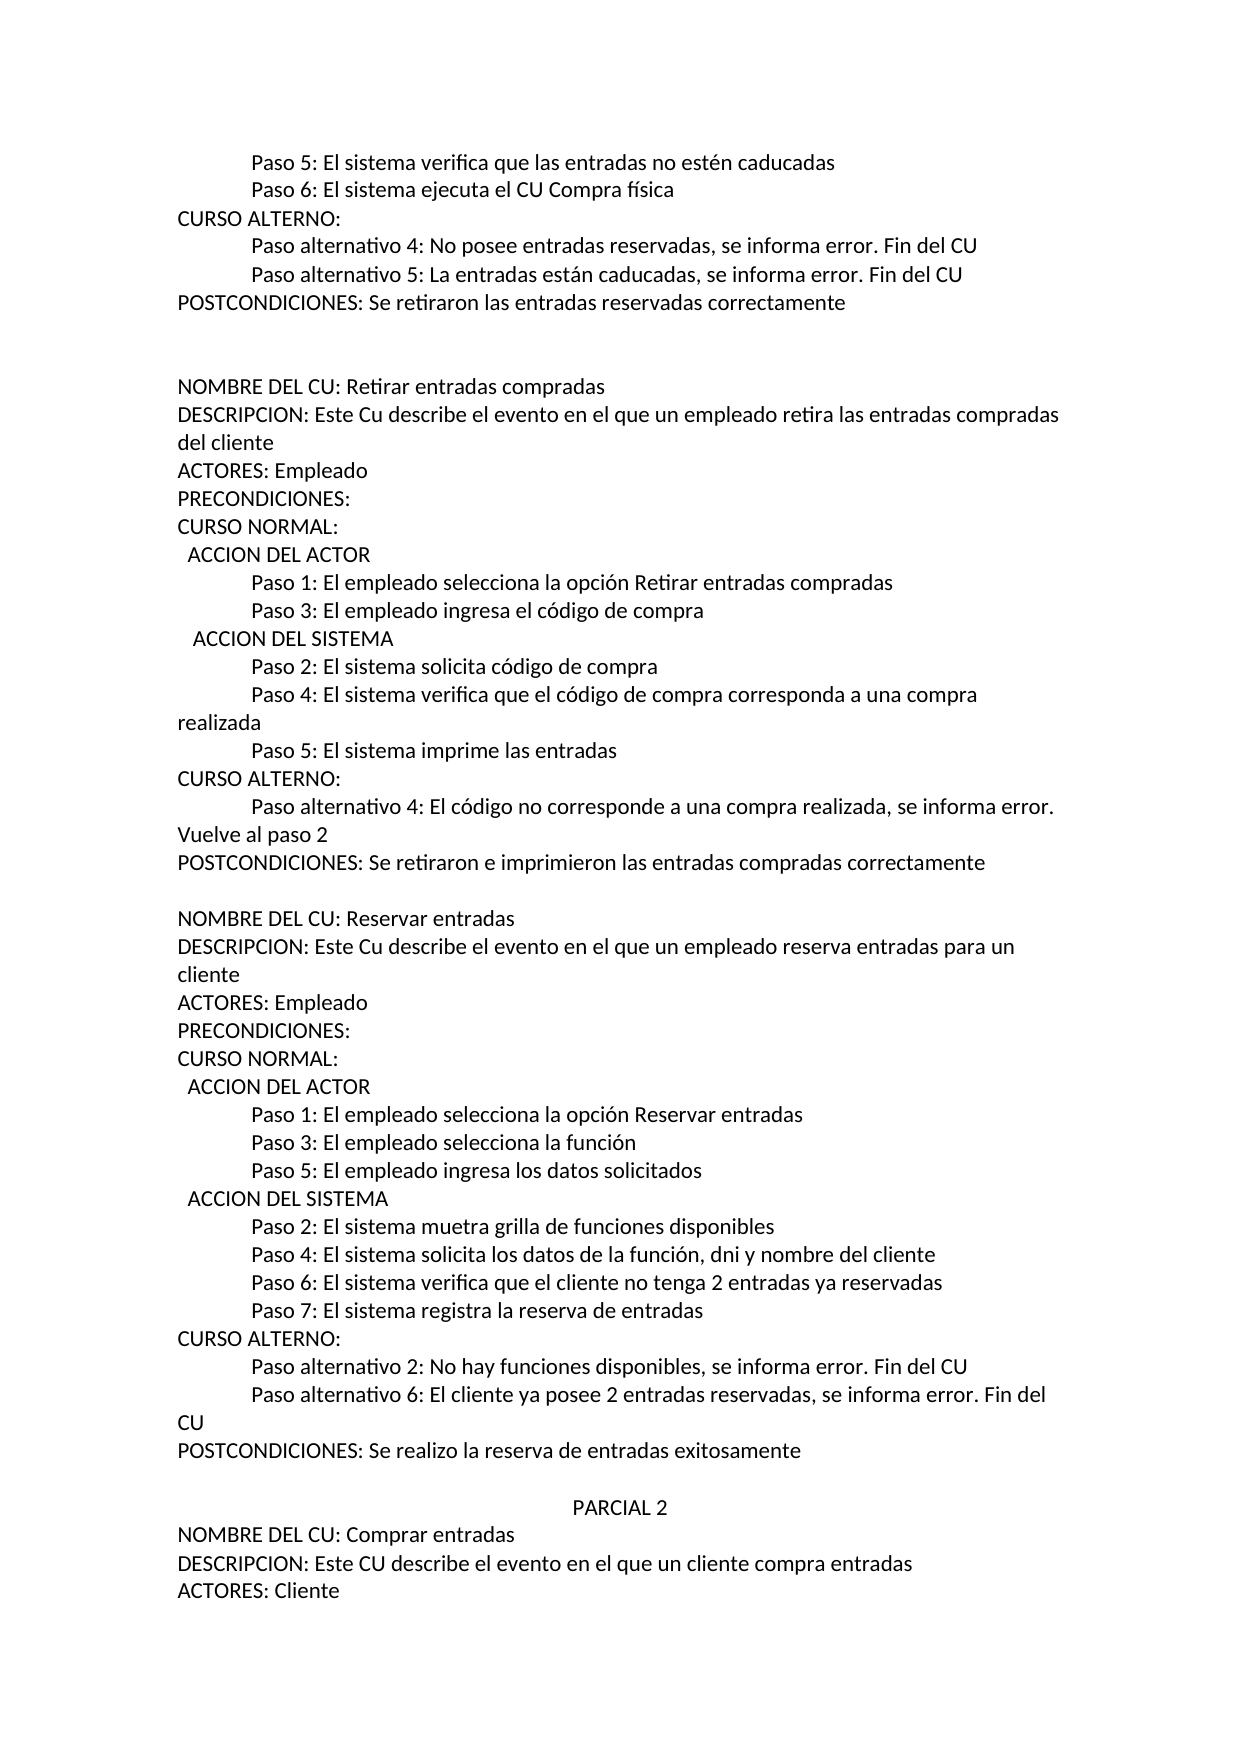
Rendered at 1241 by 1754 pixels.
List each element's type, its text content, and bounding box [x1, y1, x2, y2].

text Paso alternativo 4: El código no corresponde a una compra realizada, se informa error. Vuelve al paso 2 [177, 792, 1063, 848]
text Paso 6: El sistema ejecuta el CU Compra física [177, 176, 1063, 204]
text Paso 7: El sistema registra la reserva de entradas [177, 1296, 1063, 1324]
text ACCION DEL SISTEMA [177, 1184, 1063, 1212]
text Paso 6: El sistema verifica que el cliente no tenga 2 entradas ya reservadas [177, 1268, 1063, 1296]
text Paso 5: El empleado ingresa los datos solicitados [177, 1156, 1063, 1184]
text ACTORES: Empleado [177, 456, 1063, 484]
text Paso 3: El empleado selecciona la función [177, 1128, 1063, 1156]
text PARCIAL 2 [177, 1493, 1063, 1521]
text Paso 4: El sistema solicita los datos de la función, dni y nombre del cliente [177, 1240, 1063, 1268]
text Paso alternativo 5: La entradas están caducadas, se informa error. Fin del CU [177, 260, 1063, 288]
text NOMBRE DEL CU: Comprar entradas [177, 1521, 1063, 1549]
text POSTCONDICIONES: Se retiraron las entradas reservadas correctamente [177, 288, 1063, 316]
text Paso 2: El sistema solicita código de compra [177, 652, 1063, 680]
text Paso alternativo 6: El cliente ya posee 2 entradas reservadas, se informa error. Fin del CU [177, 1381, 1063, 1437]
text Paso 1: El empleado selecciona la opción Reservar entradas [177, 1100, 1063, 1128]
text ACCION DEL ACTOR [177, 1072, 1063, 1100]
text Paso 5: El sistema verifica que las entradas no estén caducadas [177, 148, 1063, 176]
text CURSO NORMAL: ACCION DEL ACTOR [177, 512, 1063, 568]
text CURSO ALTERNO: [177, 204, 1063, 232]
text CURSO ALTERNO: [177, 764, 1063, 792]
text Paso 4: El sistema verifica que el código de compra corresponda a una compra realizada [177, 680, 1063, 736]
text ACCION DEL SISTEMA [177, 624, 1063, 652]
text DESCRIPCION: Este Cu describe el evento en el que un empleado reserva entradas para un cliente [177, 932, 1063, 988]
text Paso 5: El sistema imprime las entradas [177, 736, 1063, 764]
text CURSO ALTERNO: [177, 1324, 1063, 1352]
text Paso 2: El sistema muetra grilla de funciones disponibles [177, 1212, 1063, 1240]
text NOMBRE DEL CU: Retirar entradas compradas [177, 372, 1063, 400]
text Paso 3: El empleado ingresa el código de compra [177, 596, 1063, 624]
text NOMBRE DEL CU: Reservar entradas [177, 904, 1063, 932]
text DESCRIPCION: Este CU describe el evento en el que un cliente compra entradas [177, 1549, 1063, 1577]
text CURSO NORMAL: [177, 1044, 1063, 1072]
text PRECONDICIONES: [177, 1016, 1063, 1044]
text POSTCONDICIONES: Se retiraron e imprimieron las entradas compradas correctamente [177, 848, 1063, 876]
text Paso 1: El empleado selecciona la opción Retirar entradas compradas [177, 568, 1063, 596]
text DESCRIPCION: Este Cu describe el evento en el que un empleado retira las entradas compradas del cliente [177, 400, 1063, 456]
text Paso alternativo 2: No hay funciones disponibles, se informa error. Fin del CU [177, 1352, 1063, 1381]
text ACTORES: Empleado [177, 988, 1063, 1016]
text Paso alternativo 4: No posee entradas reservadas, se informa error. Fin del CU [177, 232, 1063, 260]
text PRECONDICIONES: [177, 484, 1063, 512]
text ACTORES: Cliente [177, 1577, 1063, 1605]
text POSTCONDICIONES: Se realizo la reserva de entradas exitosamente [177, 1437, 1063, 1464]
